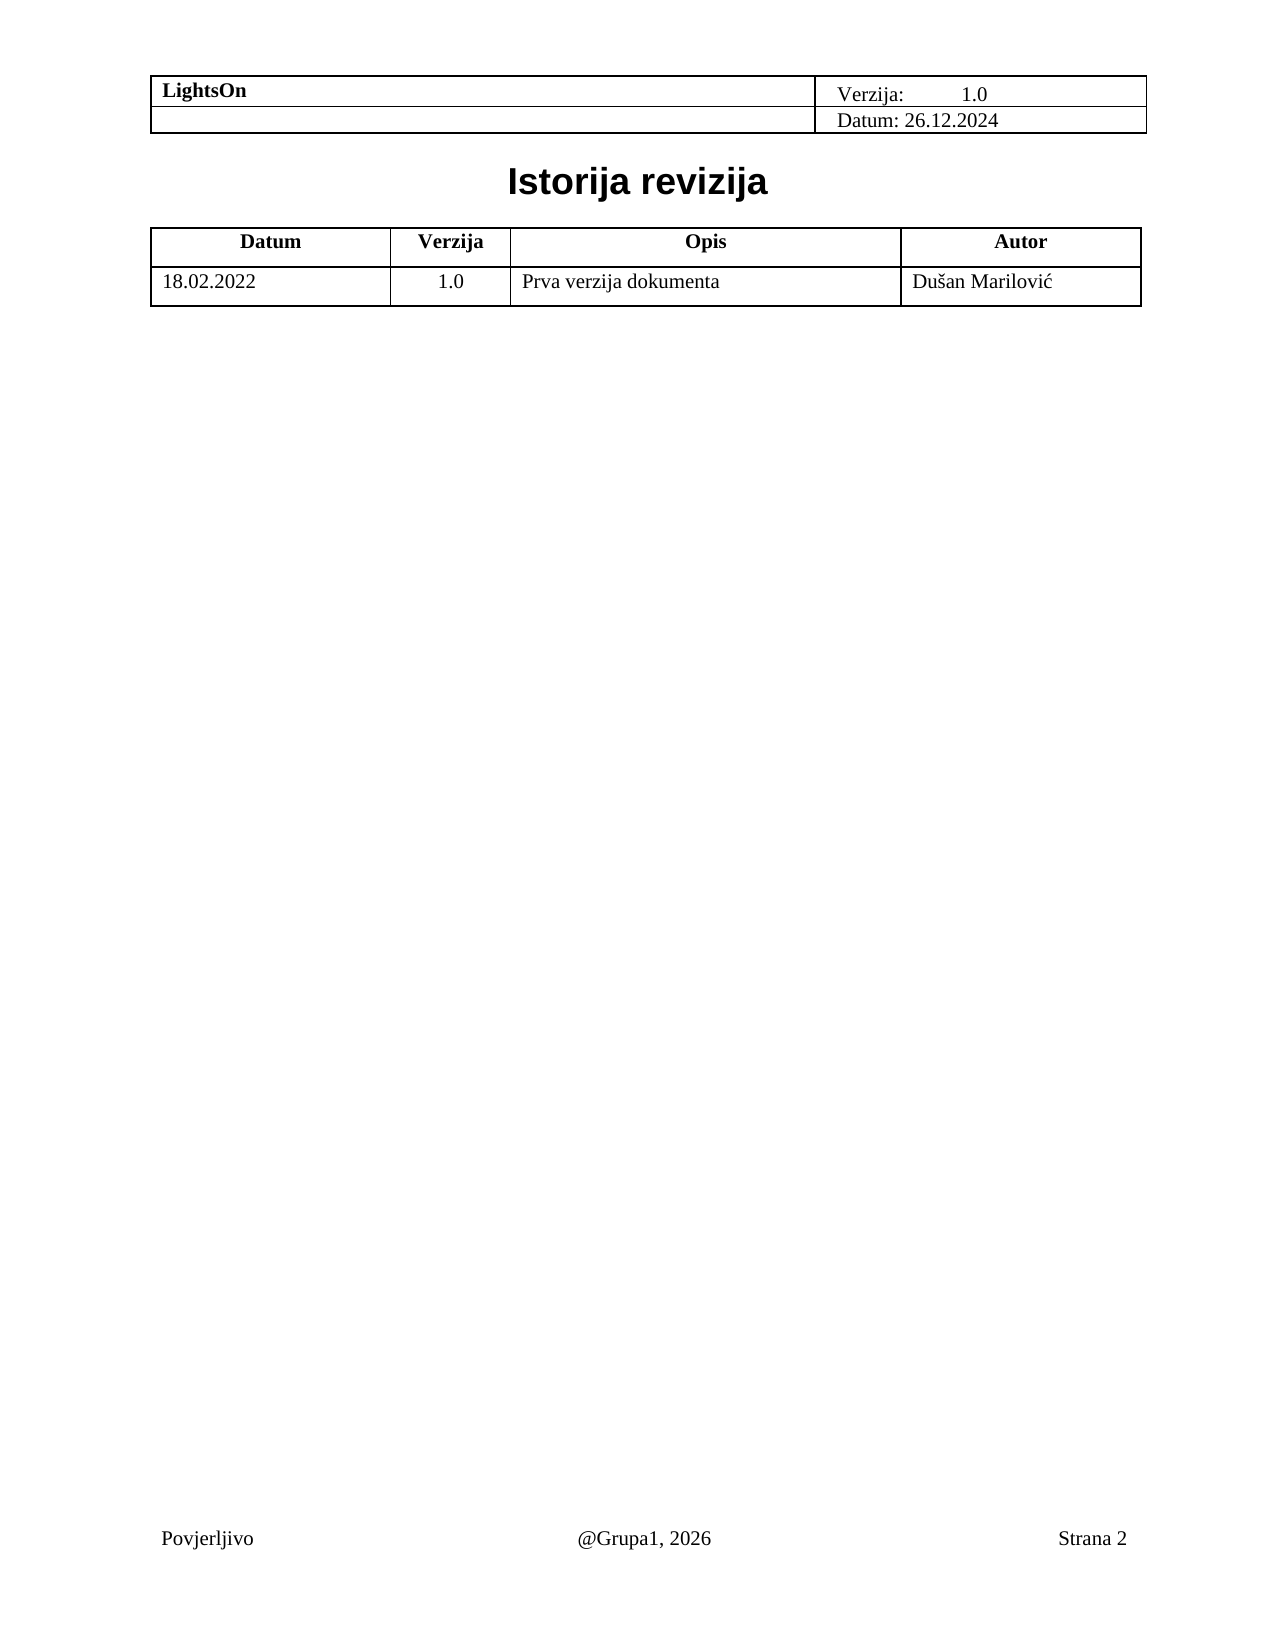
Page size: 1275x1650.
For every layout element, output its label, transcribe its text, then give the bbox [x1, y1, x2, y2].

table_header Datum [152, 229, 390, 266]
table_header Verzija [391, 229, 510, 266]
table_cell 18.02.2022 [152, 268, 390, 305]
table_cell Dušan Marilović [902, 268, 1140, 305]
table_cell Prva verzija dokumenta [511, 268, 900, 305]
table_header Autor [902, 229, 1140, 266]
table_cell 1.0 [391, 268, 510, 305]
title Istorija revizija [150, 159, 1125, 202]
table_header Opis [511, 229, 900, 266]
